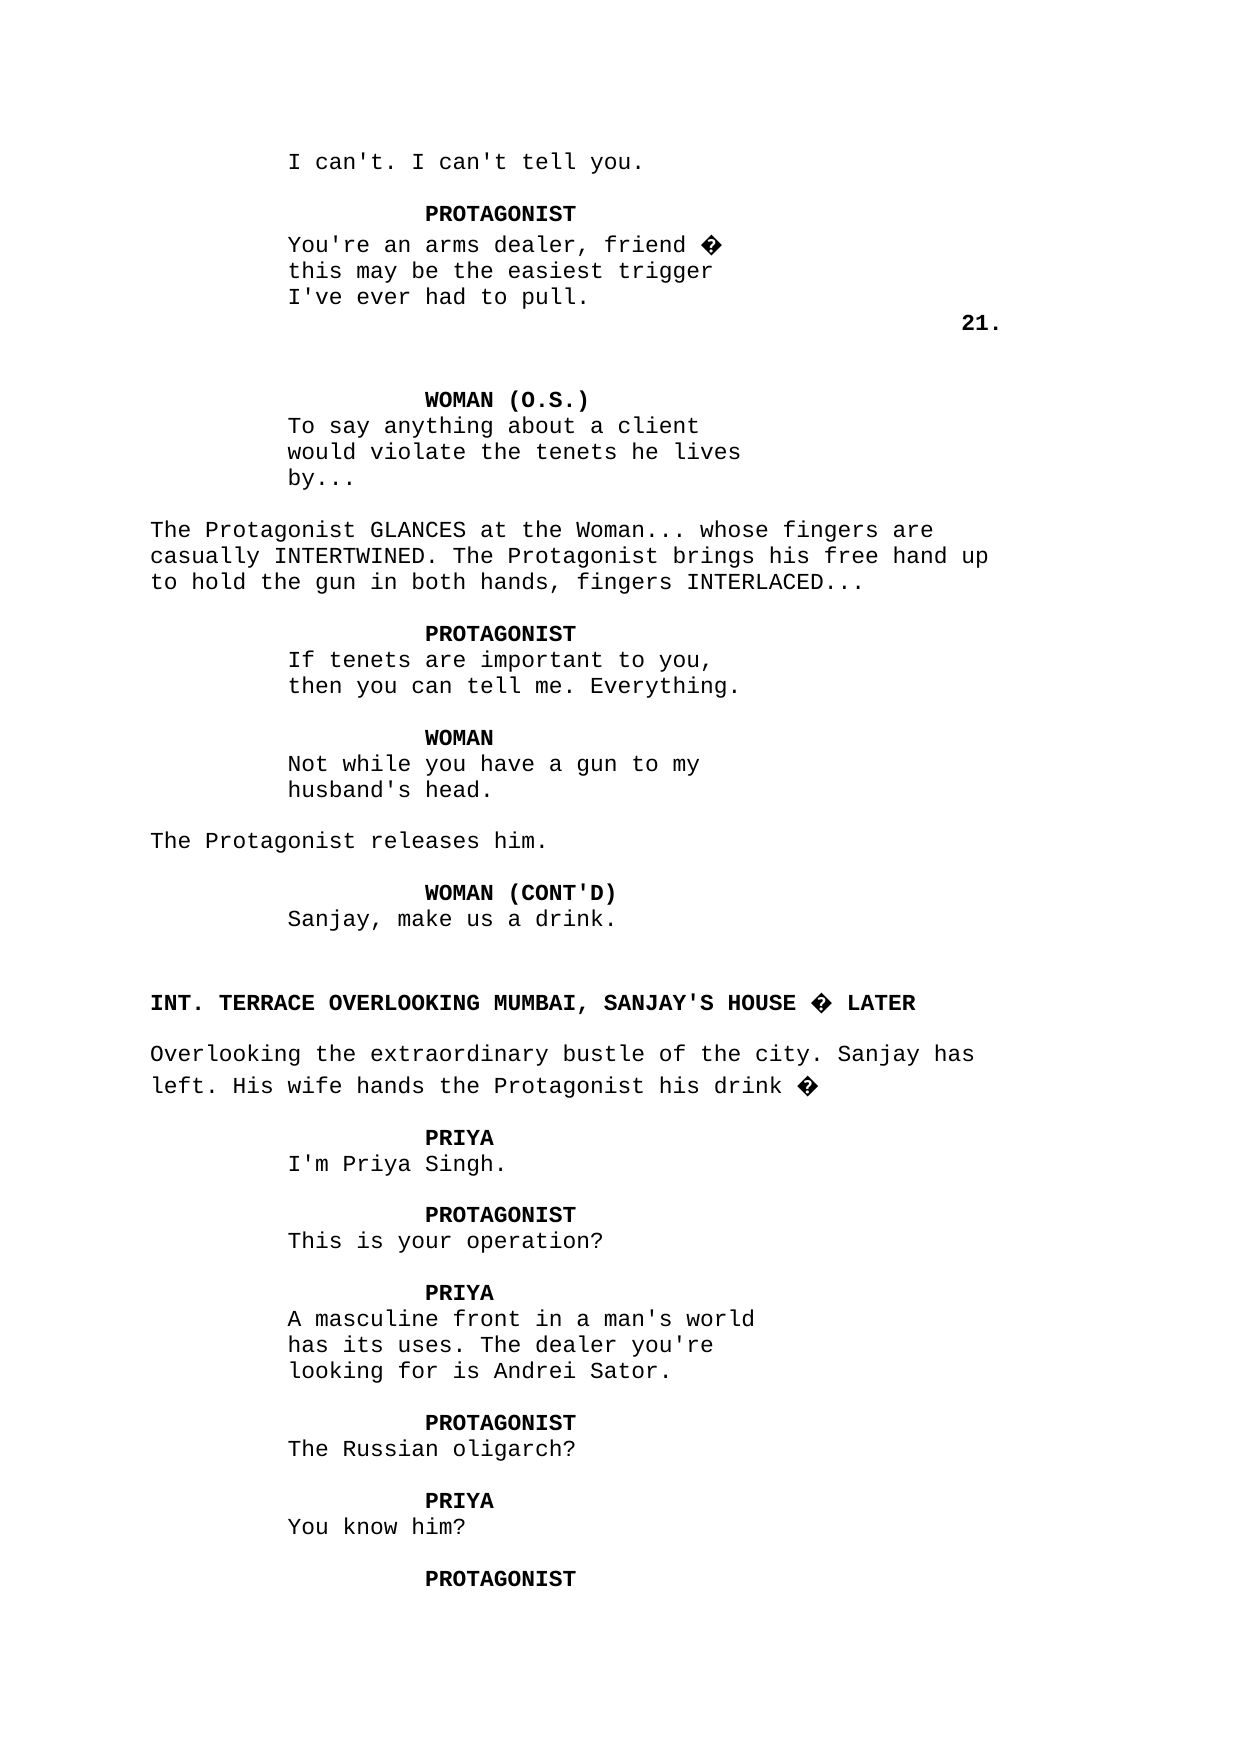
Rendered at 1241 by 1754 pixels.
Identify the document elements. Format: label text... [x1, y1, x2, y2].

text A masculine front in a man's world [150, 1307, 1090, 1333]
text INT. TERRACE OVERLOOKING MUMBAI, SANJAY'S HOUSE � LATER [150, 985, 1090, 1017]
text by... [150, 467, 1090, 493]
text I've ever had to pull. [150, 285, 1090, 311]
text PRIYA [150, 1489, 1090, 1515]
text I can't. I can't tell you. [150, 150, 1090, 176]
text PROTAGONIST [150, 202, 1090, 228]
text then you can tell me. Everything. [150, 674, 1090, 700]
text Not while you have a gun to my [150, 752, 1090, 778]
text PRIYA [150, 1282, 1090, 1307]
text This is your operation? [150, 1230, 1090, 1256]
text WOMAN [150, 726, 1090, 752]
text You know him? [150, 1515, 1090, 1541]
text PROTAGONIST [150, 622, 1090, 648]
text You're an arms dealer, friend � [150, 228, 1090, 259]
text WOMAN (CONT'D) [150, 882, 1090, 908]
text would violate the tenets he lives [150, 441, 1090, 467]
text The Protagonist GLANCES at the Woman... whose fingers are [150, 518, 1090, 544]
text husband's head. [150, 778, 1090, 804]
text PRIYA [150, 1126, 1090, 1152]
text The Russian oligarch? [150, 1437, 1090, 1463]
text casually INTERTWINED. The Protagonist brings his free hand up [150, 544, 1090, 570]
text looking for is Andrei Sator. [150, 1359, 1090, 1385]
text The Protagonist releases him. [150, 830, 1090, 856]
text this may be the easiest trigger [150, 259, 1090, 285]
text If tenets are important to you, [150, 648, 1090, 674]
text PROTAGONIST [150, 1567, 1090, 1593]
text 21. [150, 311, 1090, 337]
text to hold the gun in both hands, fingers INTERLACED... [150, 570, 1090, 596]
text Sanjay, make us a drink. [150, 908, 1090, 933]
text To say anything about a client [150, 415, 1090, 441]
text PROTAGONIST [150, 1204, 1090, 1230]
text PROTAGONIST [150, 1411, 1090, 1437]
text has its uses. The dealer you're [150, 1333, 1090, 1359]
text left. His wife hands the Protagonist his drink � [150, 1069, 1090, 1100]
text I'm Priya Singh. [150, 1152, 1090, 1178]
text WOMAN (O.S.) [150, 389, 1090, 415]
text Overlooking the extraordinary bustle of the city. Sanjay has [150, 1043, 1090, 1069]
